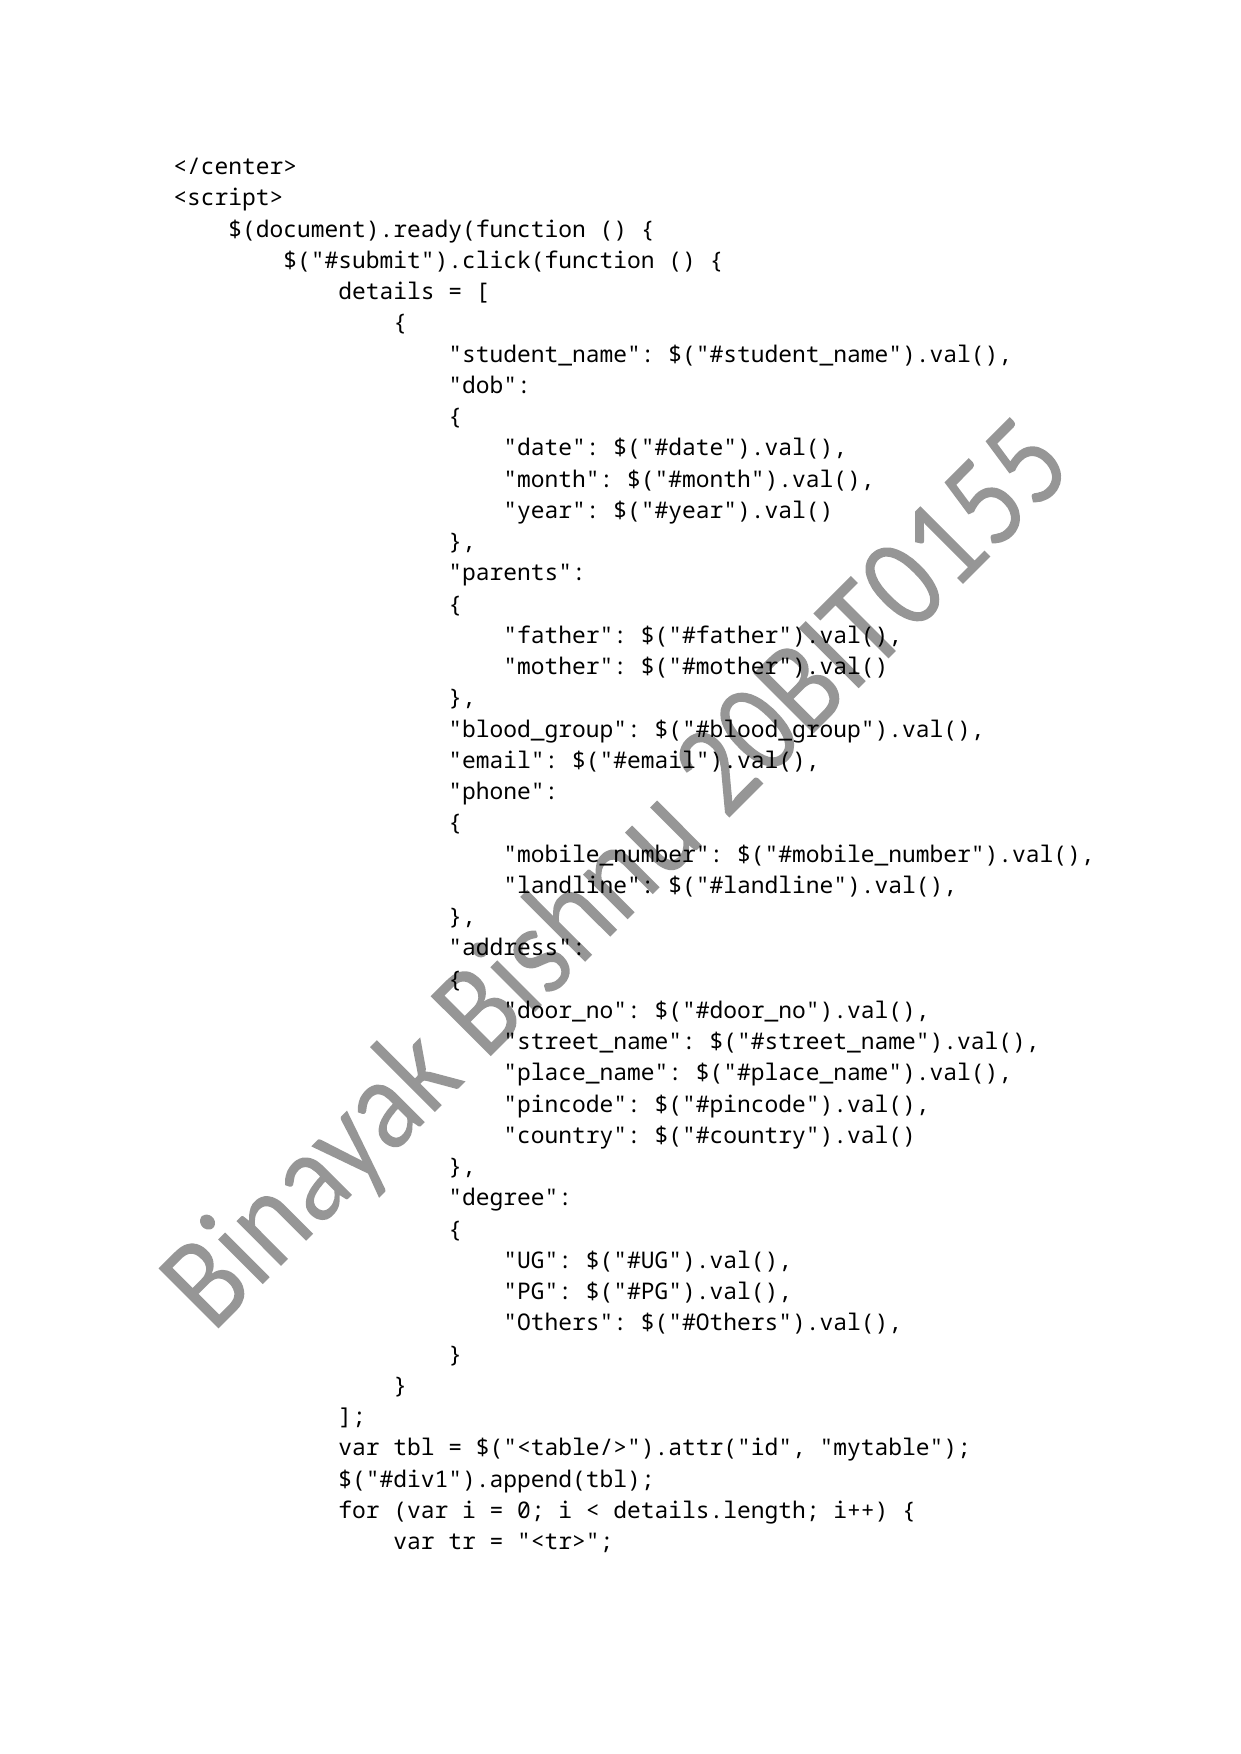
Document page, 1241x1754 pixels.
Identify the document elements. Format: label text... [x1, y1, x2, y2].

text "mother": $("#mother").val() [118, 650, 1122, 681]
text } [118, 1337, 1122, 1369]
text "door_no": $("#door_no").val(), [118, 994, 1122, 1025]
text "phone": [118, 775, 1122, 806]
text for (var i = 0; i < details.length; i++) { [118, 1494, 1122, 1525]
text }, [118, 900, 1122, 931]
text { [118, 806, 1122, 837]
text "student_name": $("#student_name").val(), [118, 337, 1122, 369]
text "date": $("#date").val(), [118, 431, 1122, 462]
text $(document).ready(function () { [118, 212, 1122, 244]
text ]; [118, 1400, 1122, 1431]
text <script> [118, 181, 1122, 212]
text "PG": $("#PG").val(), [118, 1275, 1122, 1306]
text { [118, 400, 1122, 431]
text "degree": [118, 1181, 1122, 1212]
text { [118, 306, 1122, 337]
text "year": $("#year").val() [118, 494, 1122, 525]
text "Others": $("#Others").val(), [118, 1306, 1122, 1337]
text { [118, 587, 1122, 619]
text "blood_group": $("#blood_group").val(), [118, 712, 1122, 744]
text }, [118, 525, 1122, 556]
text "dob": [118, 369, 1122, 400]
text var tr = "<tr>"; [118, 1525, 1122, 1556]
text "street_name": $("#street_name").val(), [118, 1025, 1122, 1056]
text }, [118, 681, 1122, 712]
text $("#div1").append(tbl); [118, 1462, 1122, 1494]
text }, [118, 1150, 1122, 1181]
text $("#submit").click(function () { [118, 244, 1122, 275]
text { [118, 1212, 1122, 1244]
text "parents": [118, 556, 1122, 587]
text "country": $("#country").val() [118, 1119, 1122, 1150]
text </center> [118, 150, 1122, 181]
text details = [ [118, 275, 1122, 306]
text "mobile_number": $("#mobile_number").val(), [118, 837, 1122, 869]
text "landline": $("#landline").val(), [118, 869, 1122, 900]
text "address": [118, 931, 1122, 962]
text "email": $("#email").val(), [118, 744, 1122, 775]
text var tbl = $("<table/>").attr("id", "mytable"); [118, 1431, 1122, 1462]
text "father": $("#father").val(), [118, 619, 1122, 650]
text "month": $("#month").val(), [118, 462, 1122, 494]
text "UG": $("#UG").val(), [118, 1244, 1122, 1275]
text { [118, 962, 1122, 994]
text "place_name": $("#place_name").val(), [118, 1056, 1122, 1087]
text "pincode": $("#pincode").val(), [118, 1087, 1122, 1119]
text } [118, 1369, 1122, 1400]
